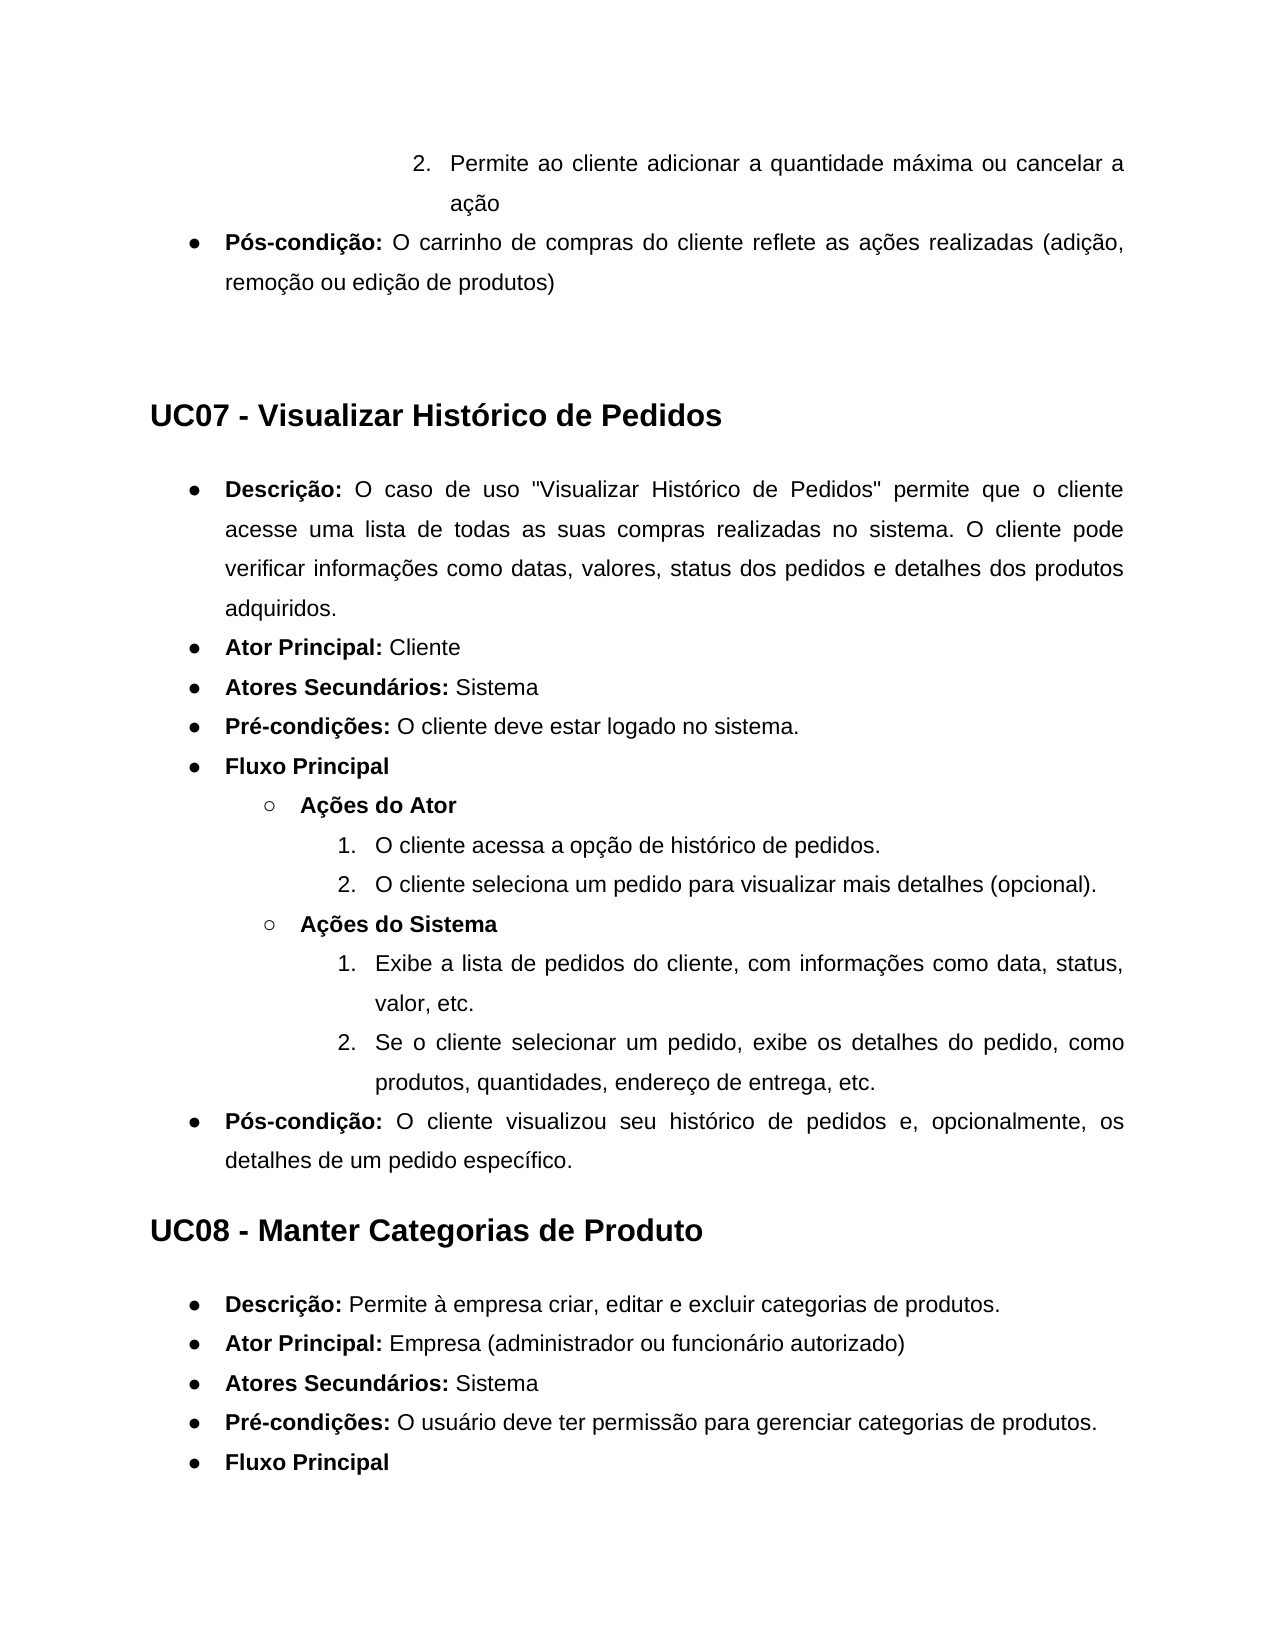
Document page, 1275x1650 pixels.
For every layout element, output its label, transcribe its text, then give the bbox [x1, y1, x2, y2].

list Exibe a lista de pedidos do cliente, com informações como data, status, valor, etc. [337, 950, 1125, 1016]
list Fluxo Principal [187, 1449, 1125, 1475]
list Pré-condições: O cliente deve estar logado no sistema. [187, 713, 1125, 739]
list Ações do Ator [262, 792, 1125, 818]
list Atores Secundários: Sistema [187, 674, 1125, 700]
list Ator Principal: Cliente [187, 634, 1125, 661]
list O cliente acessa a opção de histórico de pedidos. [337, 832, 1125, 858]
list Pré-condições: O usuário deve ter permissão para gerenciar categorias de produtos. [187, 1409, 1125, 1436]
list Fluxo Principal [187, 753, 1125, 779]
list Se o cliente selecionar um pedido, exibe os detalhes do pedido, como produtos, quantidades, endereço de entrega, etc. [337, 1029, 1125, 1095]
list Permite ao cliente adicionar a quantidade máxima ou cancelar a ação [412, 150, 1125, 216]
list O cliente seleciona um pedido para visualizar mais detalhes (opcional). [337, 871, 1125, 897]
list Atores Secundários: Sistema [187, 1370, 1125, 1396]
list Ator Principal: Empresa (administrador ou funcionário autorizado) [187, 1330, 1125, 1357]
list Ações do Sistema [262, 911, 1125, 937]
list Pós-condição: O cliente visualizou seu histórico de pedidos e, opcionalmente, os detalhes de um pedido específico. [187, 1108, 1125, 1174]
list Pós-condição: O carrinho de compras do cliente reflete as ações realizadas (adição, remoção ou edição de produtos) [187, 229, 1125, 295]
list Descrição: O caso de uso "Visualizar Histórico de Pedidos" permite que o cliente acesse uma lista de todas as suas compras realizadas no sistema. O cliente pode verificar informações como datas, valores, status dos pedidos e detalhes dos produtos adquiridos. [187, 476, 1125, 621]
subtitle UC08 - Manter Categorias de Produto [150, 1212, 1125, 1248]
subtitle UC07 - Visualizar Histórico de Pedidos [150, 397, 1125, 433]
list Descrição: Permite à empresa criar, editar e excluir categorias de produtos. [187, 1291, 1125, 1317]
